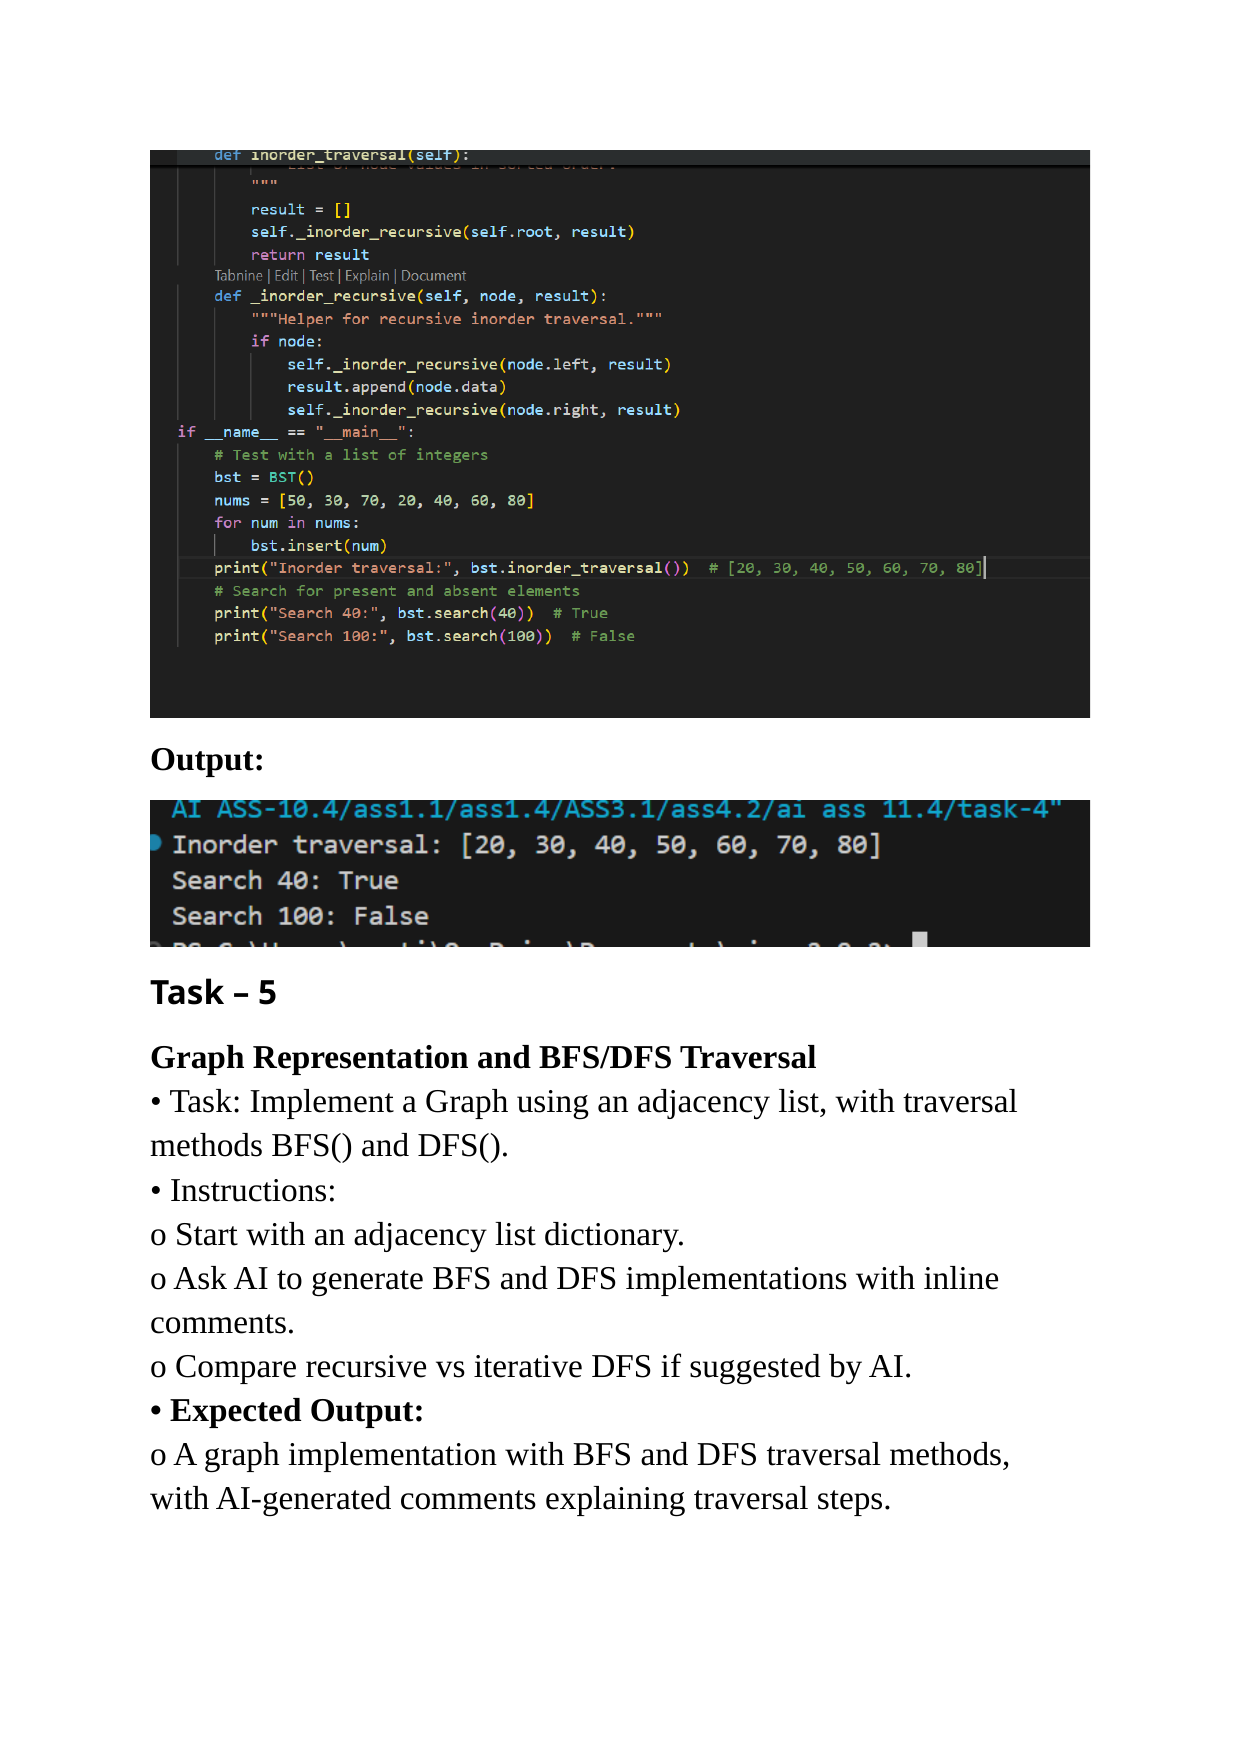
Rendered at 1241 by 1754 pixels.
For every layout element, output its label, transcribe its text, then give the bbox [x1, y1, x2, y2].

text Graph Representation and BFS/DFS Traversal • Task: Implement a Graph using an adjacency list, with traversal methods BFS() and DFS(). • Instructions: o Start with an adjacency list dictionary. o Ask AI to generate BFS and DFS implementations with inline comments. o Compare recursive vs iterative DFS if suggested by AI. • Expected Output: o A graph implementation with BFS and DFS traversal methods, with AI-generated comments explaining traversal steps. [150, 1038, 1090, 1517]
picture [150, 800, 1091, 947]
text Output: [150, 739, 1090, 778]
text Task – 5 [150, 969, 1090, 1014]
picture [150, 150, 1091, 718]
